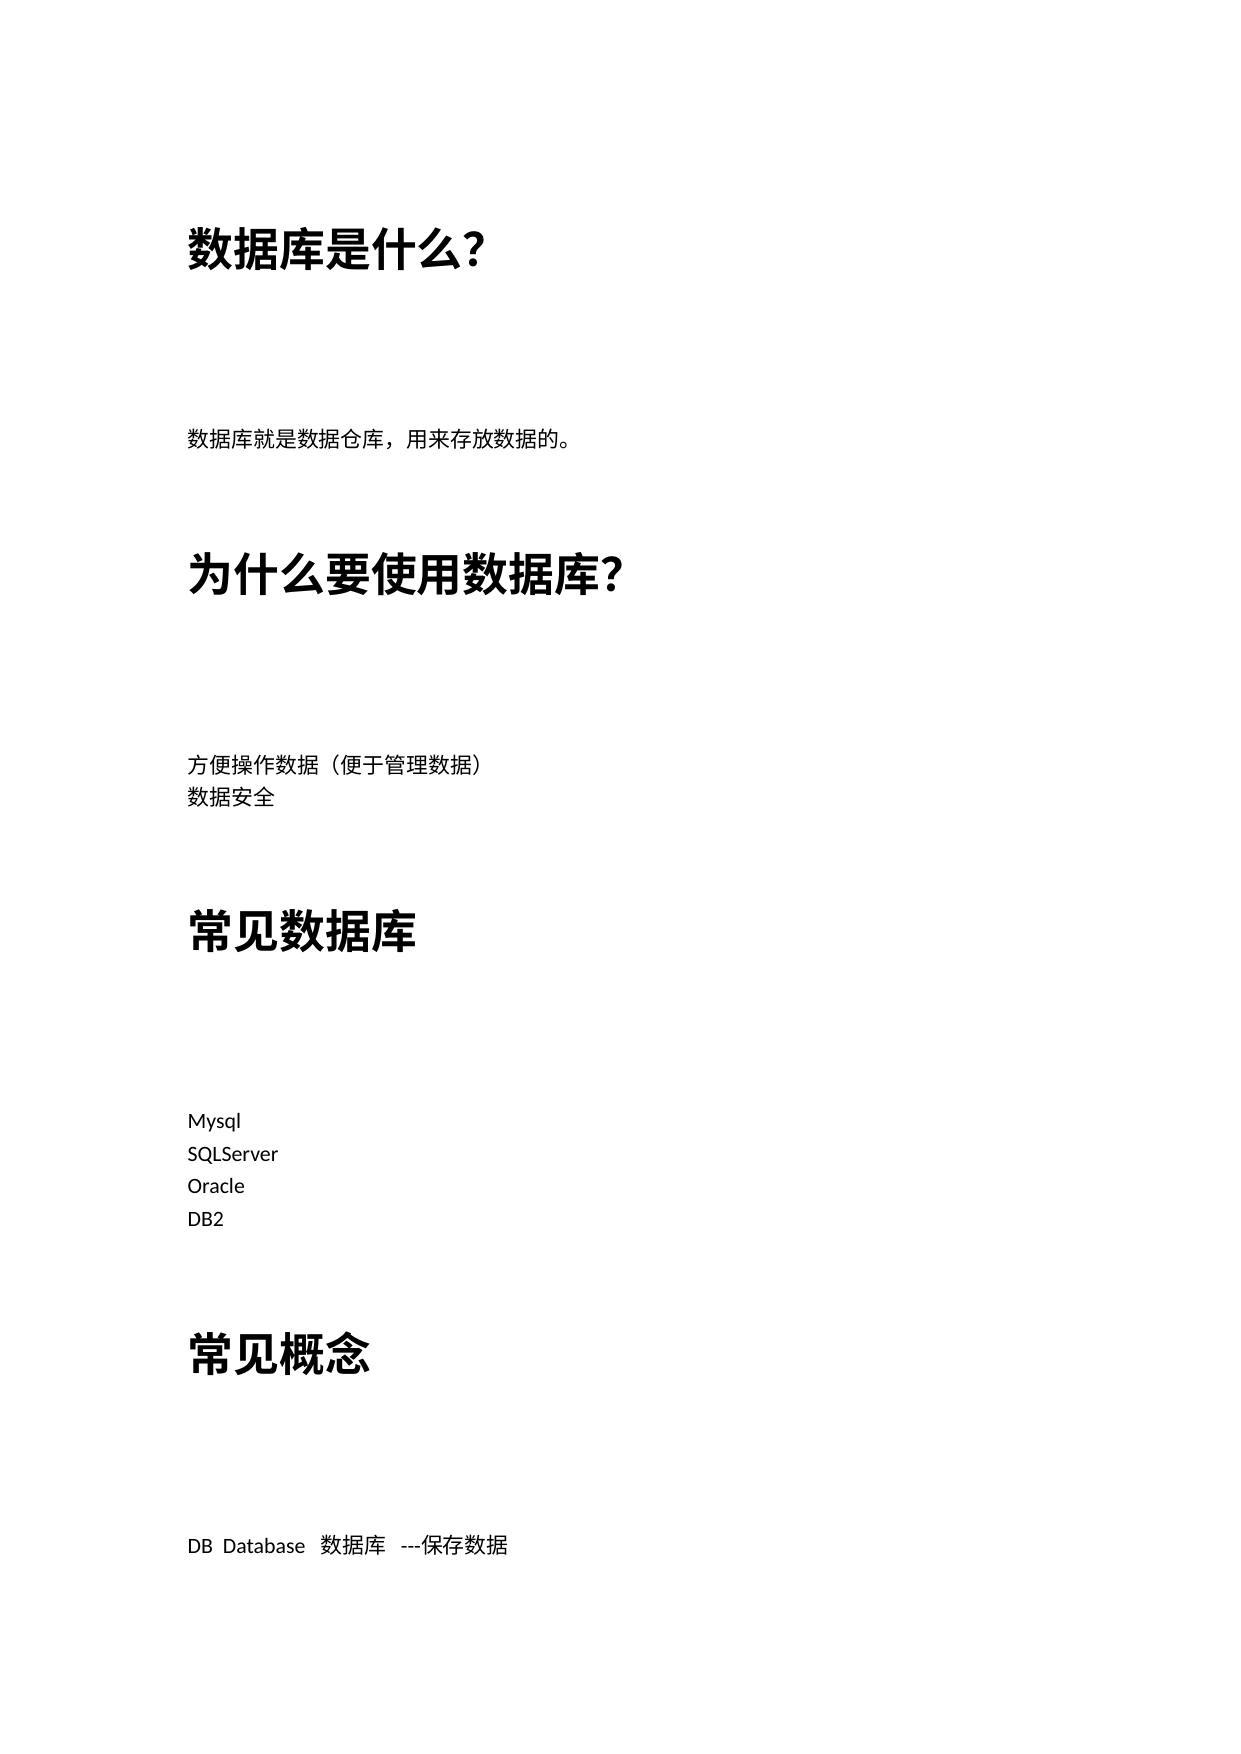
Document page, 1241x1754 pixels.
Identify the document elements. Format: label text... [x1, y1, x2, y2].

subtitle 常见数据库 [187, 880, 1053, 978]
text 方便操作数据（便于管理数据） [187, 747, 1053, 780]
text SQLServer [187, 1137, 1053, 1170]
text DB Database 数据库 ---保存数据 [187, 1527, 1053, 1560]
text Mysql [187, 1105, 1053, 1137]
text 数据库就是数据仓库，用来存放数据的。 [187, 422, 1053, 454]
text 数据安全 [187, 780, 1053, 812]
text DB2 [187, 1202, 1053, 1235]
subtitle 数据库是什么？ [187, 197, 1053, 295]
subtitle 为什么要使用数据库？ [187, 522, 1053, 620]
text Oracle [187, 1170, 1053, 1202]
subtitle 常见概念 [187, 1303, 1053, 1400]
